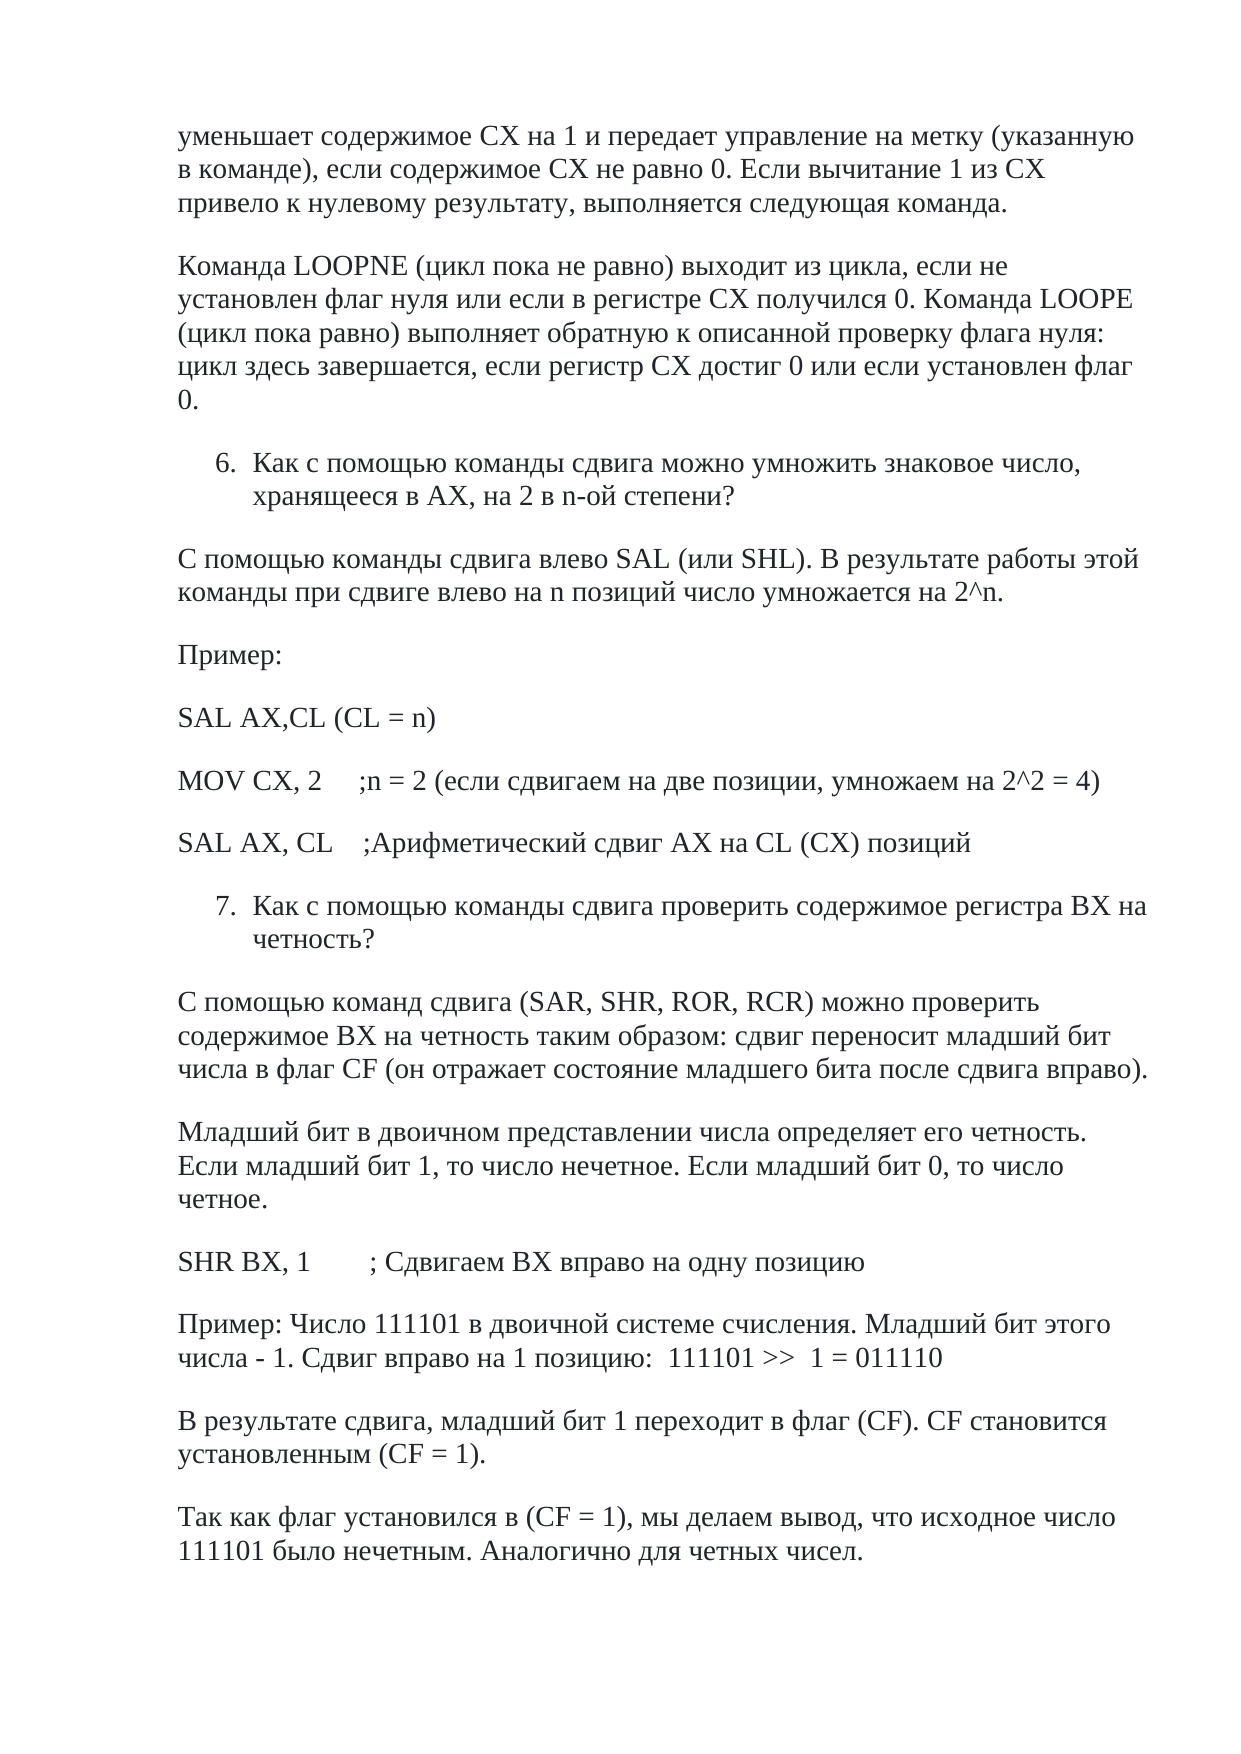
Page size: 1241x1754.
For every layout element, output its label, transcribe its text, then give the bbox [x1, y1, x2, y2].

list Как с помощью команды сдвига можно умножить знаковое число, хранящееся в АХ, на 2 в n-ой степени? [215, 445, 1152, 512]
text SAL AX,CL (CL = n) [177, 700, 1152, 733]
text Младший бит в двоичном представлении числа определяет его четность. Если младший бит 1, то число нечетное. Если младший бит 0, то число четное. [177, 1114, 1152, 1215]
text SHR BX, 1 ; Сдвигаем BX вправо на одну позицию [177, 1244, 1152, 1277]
text С помощью команды сдвига влево SAL (или SHL). В результате работы этой команды при сдвиге влево на n позиций число умножается на 2^n. [177, 541, 1152, 608]
text Пример: [177, 637, 1152, 671]
list Как с помощью команды сдвига проверить содержимое регистра ВХ на четность? [215, 888, 1152, 955]
text Пример: Число 111101 в двоичной системе счисления. Младший бит этого числа - 1. Сдвиг вправо на 1 позицию: 111101 >> 1 = 011110 [177, 1307, 1152, 1374]
text SAL AX, CL ;Арифметический сдвиг AX на CL (CX) позиций [177, 825, 1152, 859]
text С помощью команд сдвига (SAR, SHR, ROR, RCR) можно проверить содержимое BX на четность таким образом: сдвиг переносит младший бит числа в флаг CF (он отражает состояние младшего бита после сдвига вправо). [177, 984, 1152, 1085]
text Команда LOOPNE (цикл пока не равно) выходит из цикла, если не установлен флаг нуля или если в регистре CX получился 0. Команда LOOPE (цикл пока равно) выполняет обратную к описанной проверку флага нуля: цикл здесь завершается, если регистр CX достиг 0 или если установлен флаг 0. [177, 248, 1152, 416]
text Так как флаг установился в (CF = 1), мы делаем вывод, что исходное число 111101 было нечетным. Аналогично для четных чисел. [177, 1499, 1152, 1566]
text MOV CX, 2 ;n = 2 (если сдвигаем на две позиции, умножаем на 2^2 = 4) [177, 763, 1152, 796]
text В результате сдвига, младший бит 1 переходит в флаг (CF). CF становится установленным (CF = 1). [177, 1403, 1152, 1470]
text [177, 118, 1152, 219]
